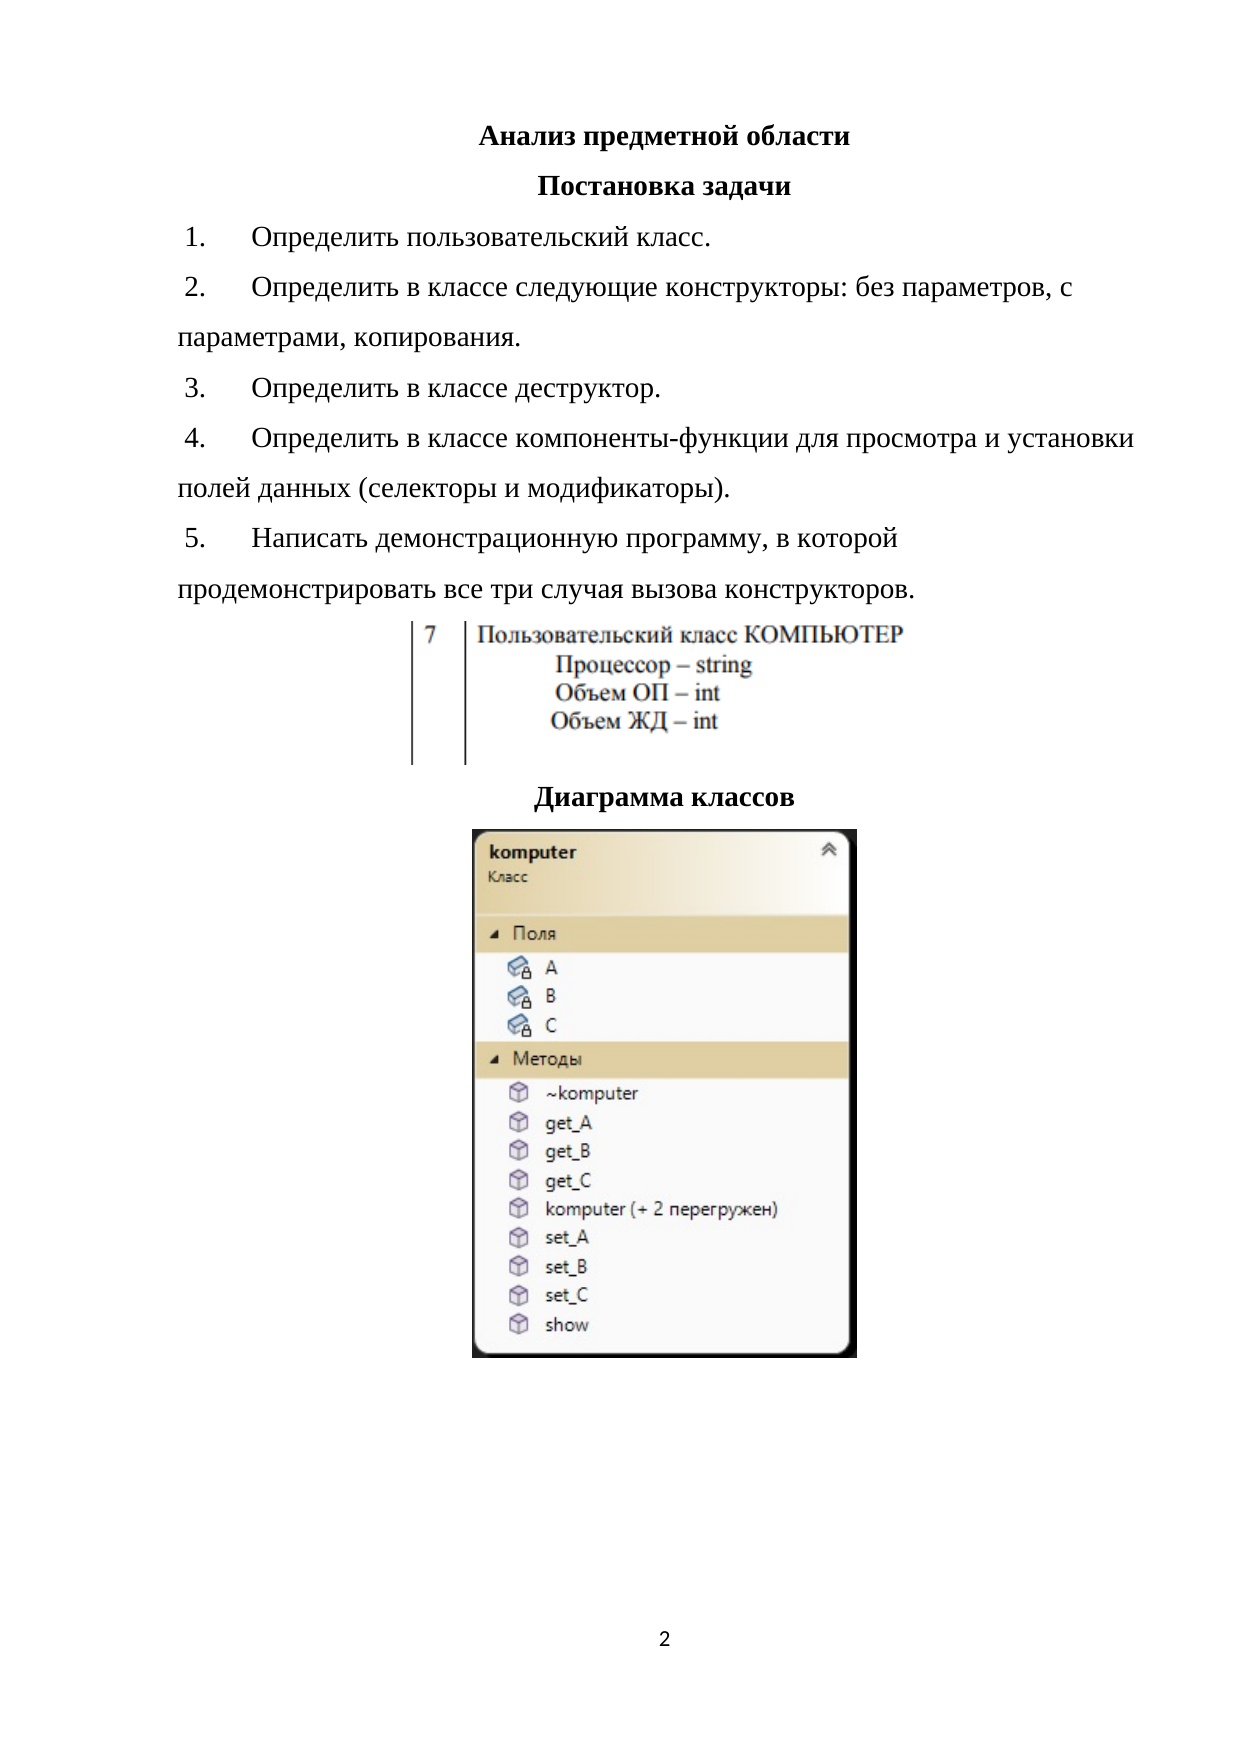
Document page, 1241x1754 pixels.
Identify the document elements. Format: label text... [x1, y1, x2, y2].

list Написать демонстрационную программу, в которой продемонстрировать все три случая вызова конструкторов. [177, 521, 1152, 604]
picture [410, 621, 919, 765]
text Анализ предметной области [177, 118, 1152, 152]
text Постановка задачи [177, 168, 1152, 202]
list Определить в классе следующие конструкторы: без параметров, с параметрами, копирования. [177, 269, 1152, 353]
list Определить в классе деструктор. [177, 370, 1152, 403]
list Определить пользовательский класс. [177, 219, 1152, 252]
list Определить в классе компоненты-функции для просмотра и установки полей данных (селекторы и модификаторы). [177, 420, 1152, 504]
text Диаграмма классов [177, 779, 1152, 812]
picture [472, 829, 857, 1358]
